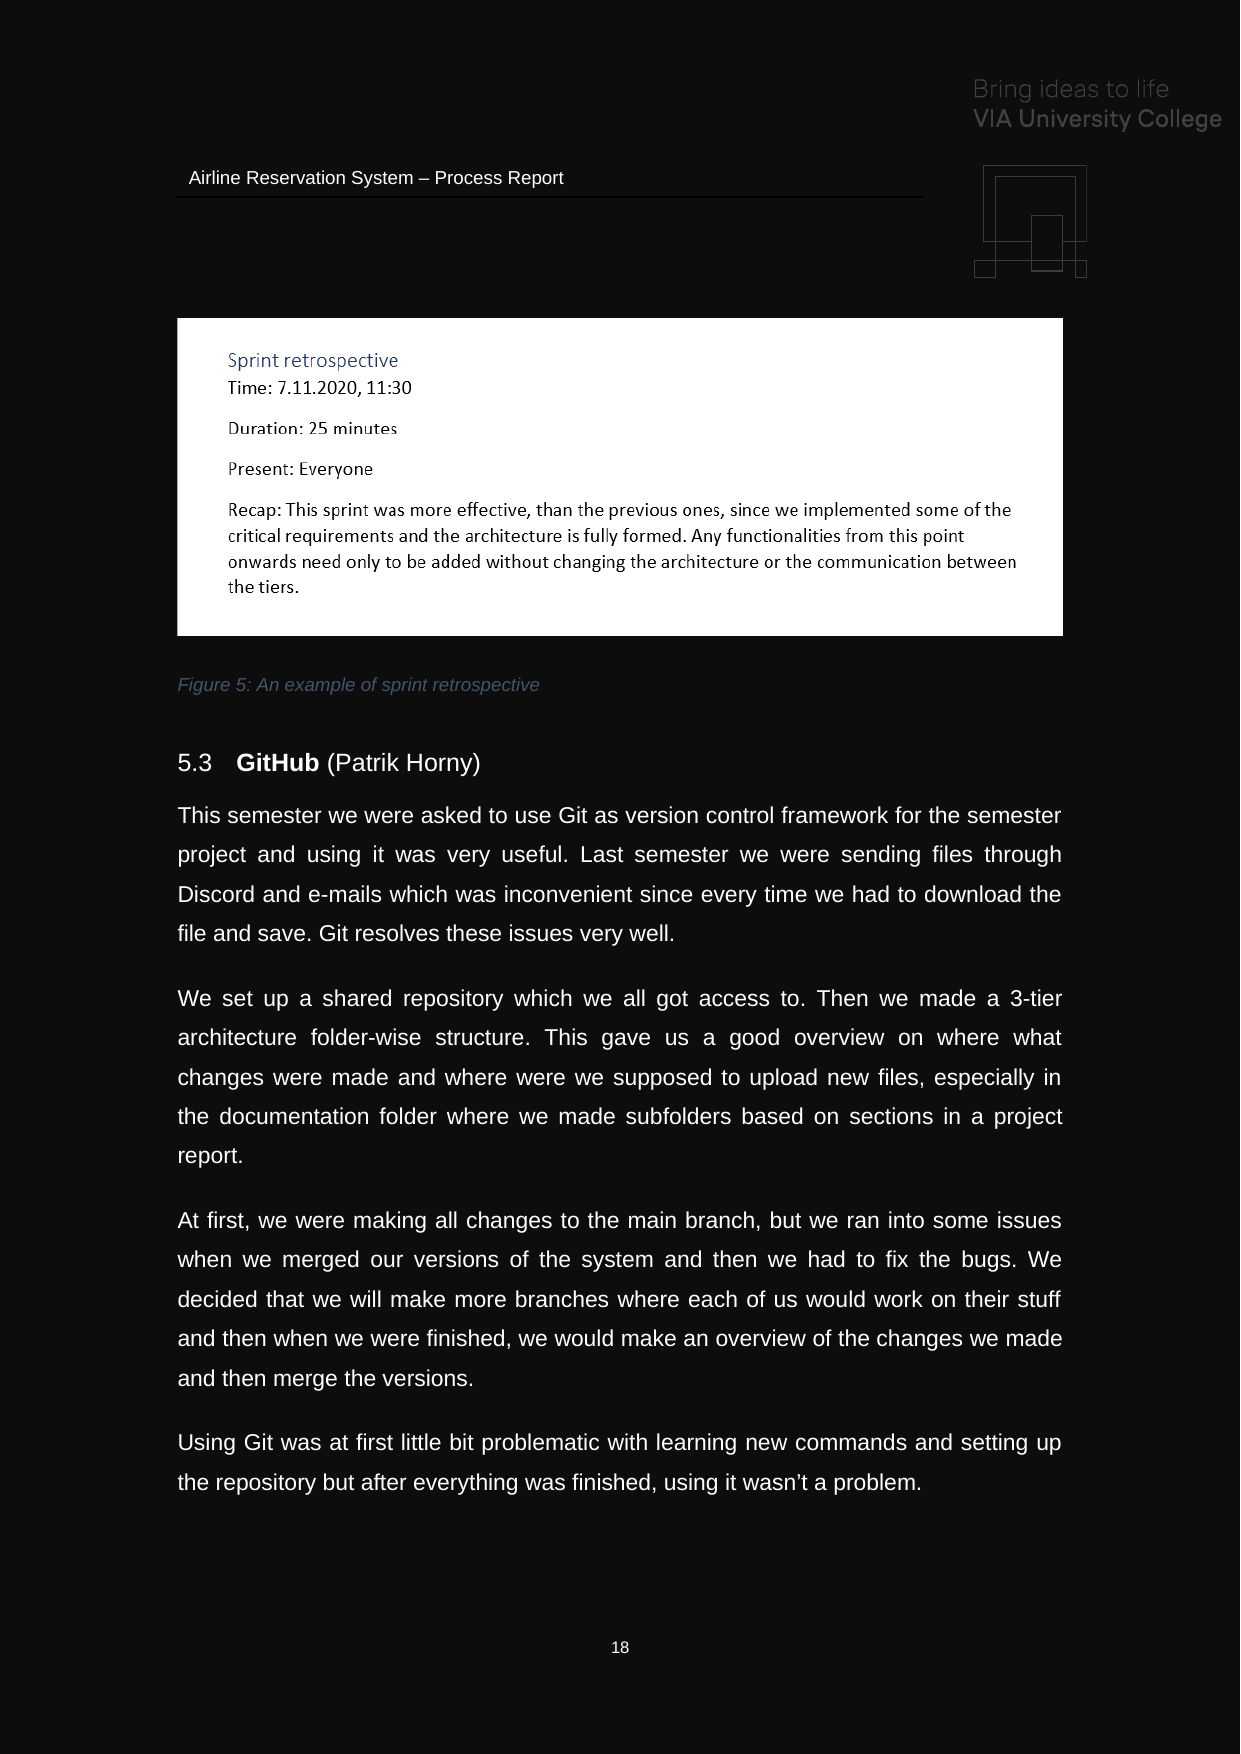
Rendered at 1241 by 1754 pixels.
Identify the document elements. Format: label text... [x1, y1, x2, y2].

text At first, we were making all changes to the main branch, but we ran into some issues when we merged our versions of the system and then we had to fix the bugs. We decided that we will make more branches where each of us would work on their stuff and then when we were finished, we would make an overview of the changes we made and then merge the versions. [177, 1207, 1063, 1391]
subtitle GitHub (Patrik Horny) [177, 745, 1063, 777]
text This semester we were asked to use Git as version control framework for the semester project and using it was very useful. Last semester we were sending files through Discord and e-mails which was inconvenient since every time we had to download the file and save. Git resolves these issues very well. [177, 802, 1063, 946]
text Figure 5: An example of sprint retrospective [177, 674, 1063, 695]
picture [177, 318, 1063, 636]
text Using Git was at first little bit problematic with learning new commands and setting up the repository but after everything was finished, using it wasn’t a problem. [177, 1429, 1063, 1495]
text We set up a shared repository which we all got access to. Then we made a 3-tier architecture folder-wise structure. This gave us a good overview on where what changes were made and where were we supposed to upload new files, especially in the documentation folder where we made subfolders based on sections in a project report. [177, 984, 1063, 1169]
